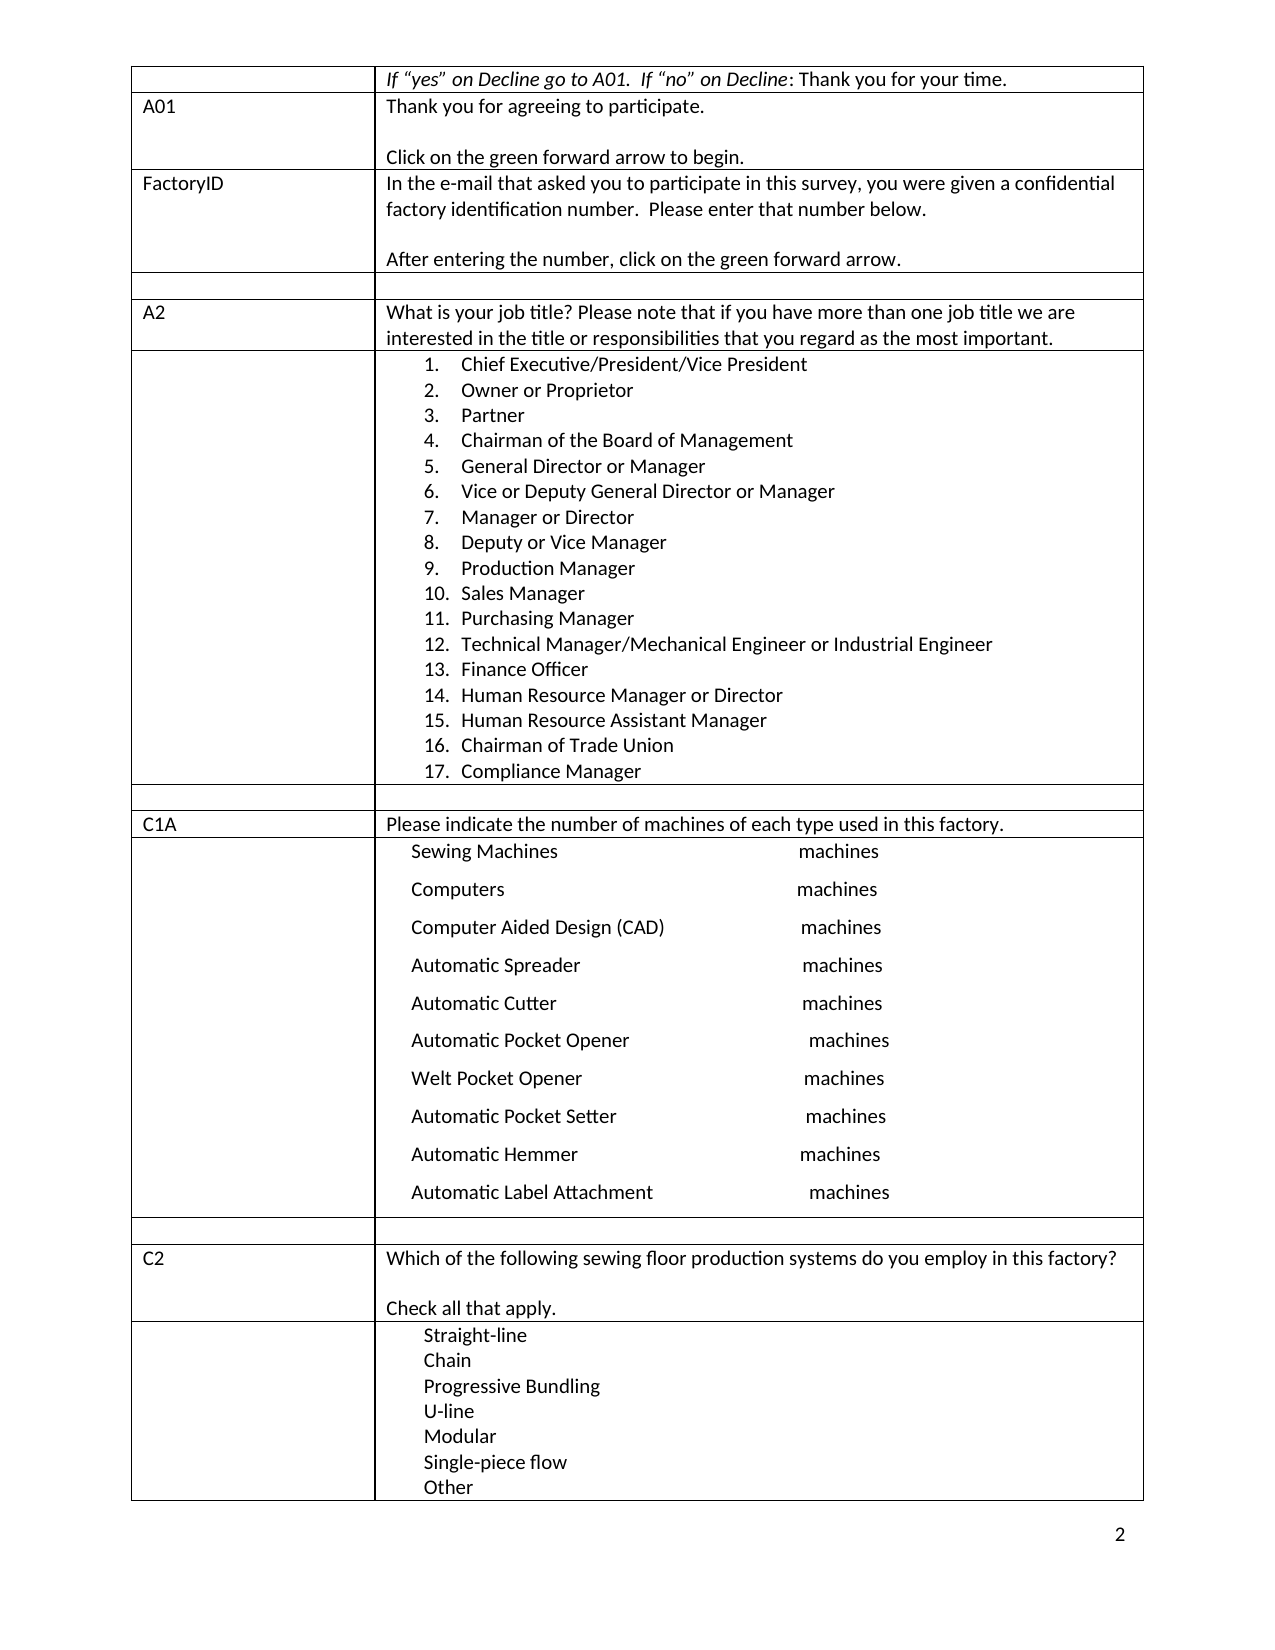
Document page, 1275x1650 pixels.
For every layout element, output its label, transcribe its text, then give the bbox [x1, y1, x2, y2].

table_cell Thank you for agreeing to participate. Click on the green forward arrow to begin. [376, 93, 1143, 169]
table_cell C2 [132, 1245, 374, 1321]
table_cell C1A [132, 811, 374, 837]
table_cell FactoryID [132, 170, 374, 272]
table_cell In the e-mail that asked you to participate in this survey, you were given a confidential factory identification number. Please enter that number below. After entering the number, click on the green forward arrow. [376, 170, 1143, 272]
table_cell Which of the following sewing floor production systems do you employ in this factory? Check all that apply. [376, 1245, 1143, 1321]
table_cell If “yes” on Decline go to A01. If “no” on Decline: Thank you for your time. [376, 67, 1143, 92]
table_cell Chief Executive/President/Vice President Owner or Proprietor Partner Chairman of the Board of Management General Director or Manager Vice or Deputy General Director or Manager Manager or Director Deputy or Vice Manager Production Manager Sales Manager Purchasing Manager Technical Manager/Mechanical Engineer or Industrial Engineer Finance Officer Human Resource Manager or Director Human Resource Assistant Manager Chairman of Trade Union Compliance Manager [376, 351, 1143, 783]
table_cell [132, 1322, 374, 1500]
table_cell [132, 351, 374, 783]
table_cell A2 [132, 300, 374, 350]
table_cell A01 [132, 93, 374, 169]
table_cell [376, 1218, 1143, 1244]
table_cell [132, 785, 374, 810]
table_cell [132, 67, 374, 92]
table_cell Sewing Machines machines Computers machines Computer Aided Design (CAD) machines Automatic Spreader machines Automatic Cutter machines Automatic Pocket Opener machines Welt Pocket Opener machines Automatic Pocket Setter machines Automatic Hemmer machines Automatic Label Attachment machines [376, 838, 1143, 1217]
table_cell [132, 1218, 374, 1244]
table_cell Straight-line Chain Progressive Bundling U-line Modular Single-piece flow Other [376, 1322, 1143, 1500]
table_cell [376, 273, 1143, 298]
table_cell What is your job title? Please note that if you have more than one job title we are interested in the title or responsibilities that you regard as the most important. [376, 300, 1143, 350]
table_cell [376, 785, 1143, 810]
table_cell [132, 838, 374, 1217]
table_cell [132, 273, 374, 298]
table_cell Please indicate the number of machines of each type used in this factory. [376, 811, 1143, 837]
